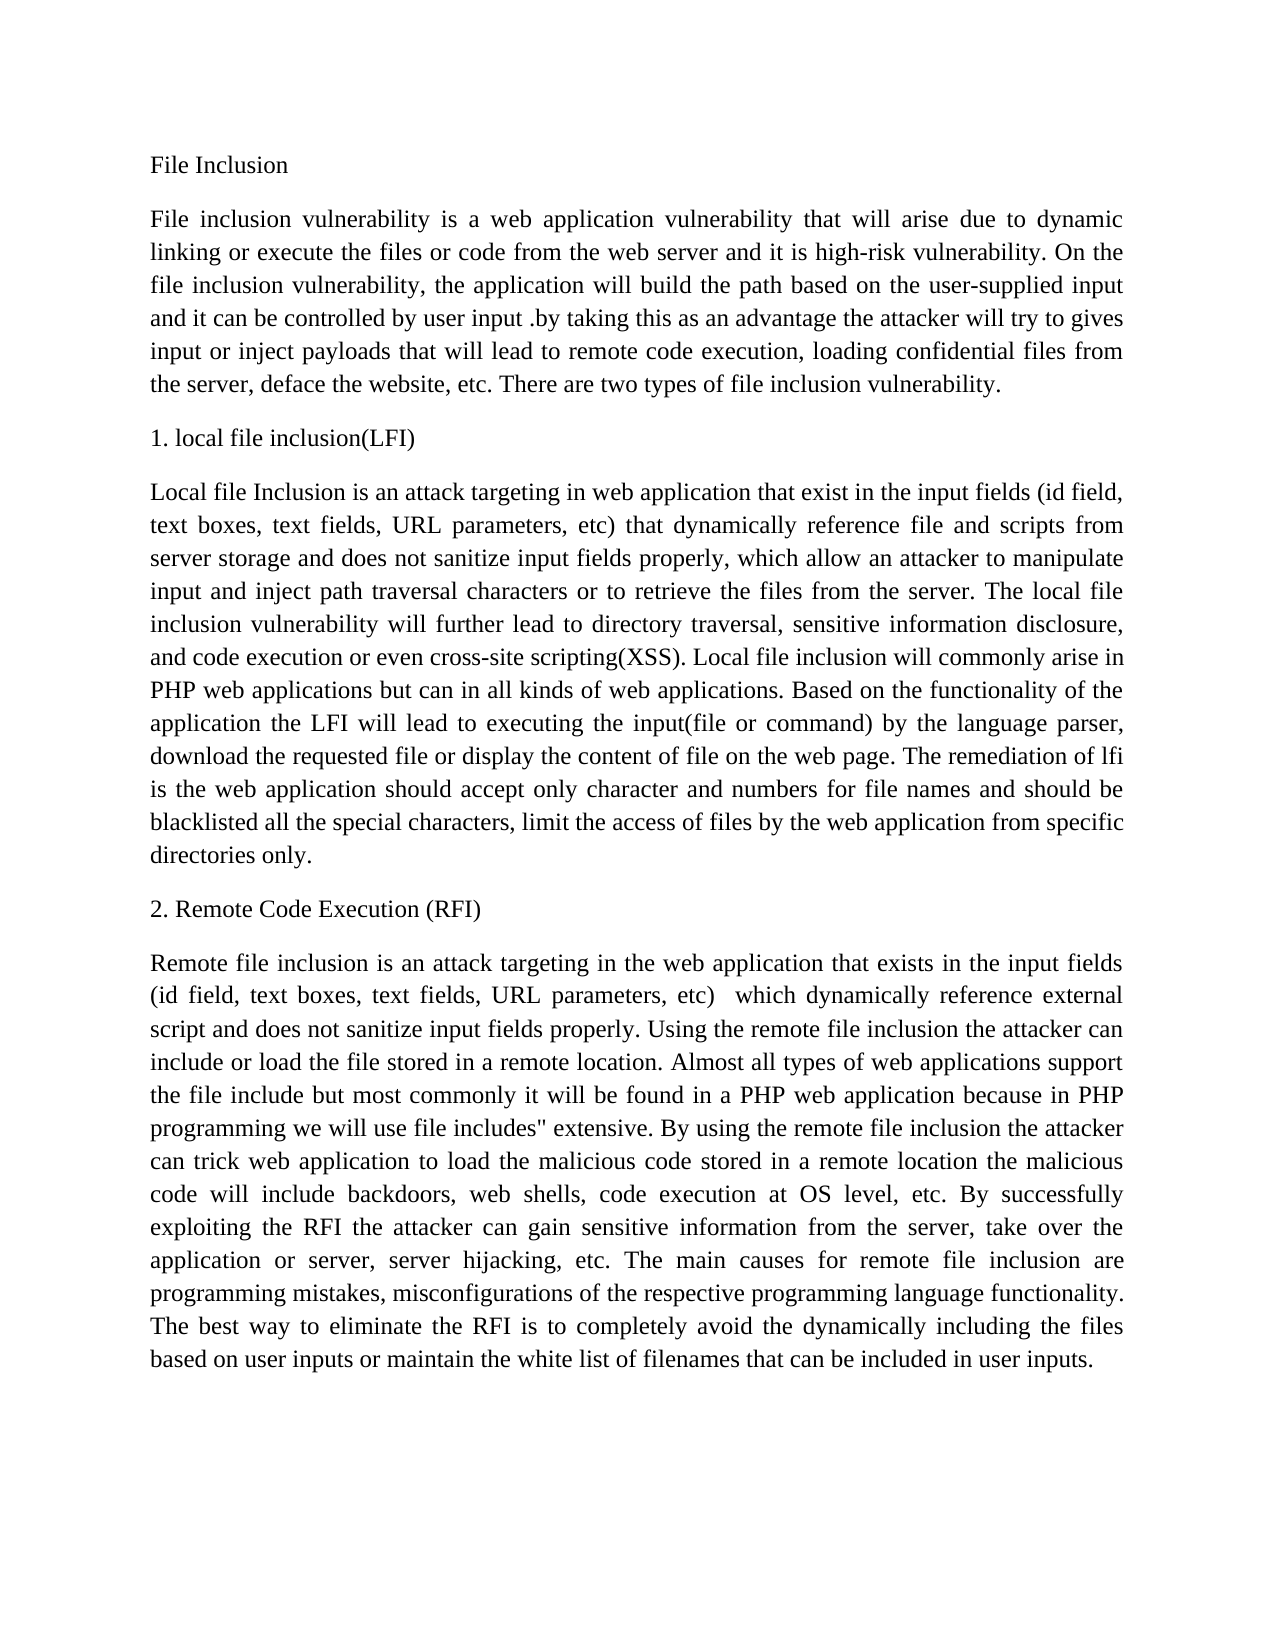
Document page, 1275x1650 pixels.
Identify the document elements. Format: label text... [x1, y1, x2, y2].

text Remote file inclusion is an attack targeting in the web application that exists in the input fields (id field, text boxes, text fields, URL parameters, etc) which dynamically reference external script and does not sanitize input fields properly. Using the remote file inclusion the attacker can include or load the file stored in a remote location. Almost all types of web applications support the file include but most commonly it will be found in a PHP web application because in PHP programming we will use file includes" extensive. By using the remote file inclusion the attacker can trick web application to load the malicious code stored in a remote location the malicious code will include backdoors, web shells, code execution at OS level, etc. By successfully exploiting the RFI the attacker can gain sensitive information from the server, take over the application or server, server hijacking, etc. The main causes for remote file inclusion are programming mistakes, misconfigurations of the respective programming language functionality. The best way to eliminate the RFI is to completely avoid the dynamically including the files based on user inputs or maintain the white list of filenames that can be included in user inputs. [150, 948, 1125, 1373]
text File Inclusion [150, 150, 1125, 179]
text 1. local file inclusion(LFI) [150, 423, 1125, 452]
text 2. Remote Code Execution (RFI) [150, 894, 1125, 922]
text Local file Inclusion is an attack targeting in web application that exist in the input fields (id field, text boxes, text fields, URL parameters, etc) that dynamically reference file and scripts from server storage and does not sanitize input fields properly, which allow an attacker to manipulate input and inject path traversal characters or to retrieve the files from the server. The local file inclusion vulnerability will further lead to directory traversal, sensitive information disclosure, and code execution or even cross-site scripting(XSS). Local file inclusion will commonly arise in PHP web applications but can in all kinds of web applications. Based on the functionality of the application the LFI will lead to executing the input(file or command) by the language parser, download the requested file or display the content of file on the web page. The remediation of lfi is the web application should accept only character and numbers for file names and should be blacklisted all the special characters, limit the access of files by the web application from specific directories only. [150, 477, 1125, 869]
text File inclusion vulnerability is a web application vulnerability that will arise due to dynamic linking or execute the files or code from the web server and it is high-risk vulnerability. On the file inclusion vulnerability, the application will build the path based on the user-supplied input and it can be controlled by user input .by taking this as an advantage the attacker will try to gives input or inject payloads that will lead to remote code execution, loading confidential files from the server, deface the website, etc. There are two types of file inclusion vulnerability. [150, 204, 1125, 398]
